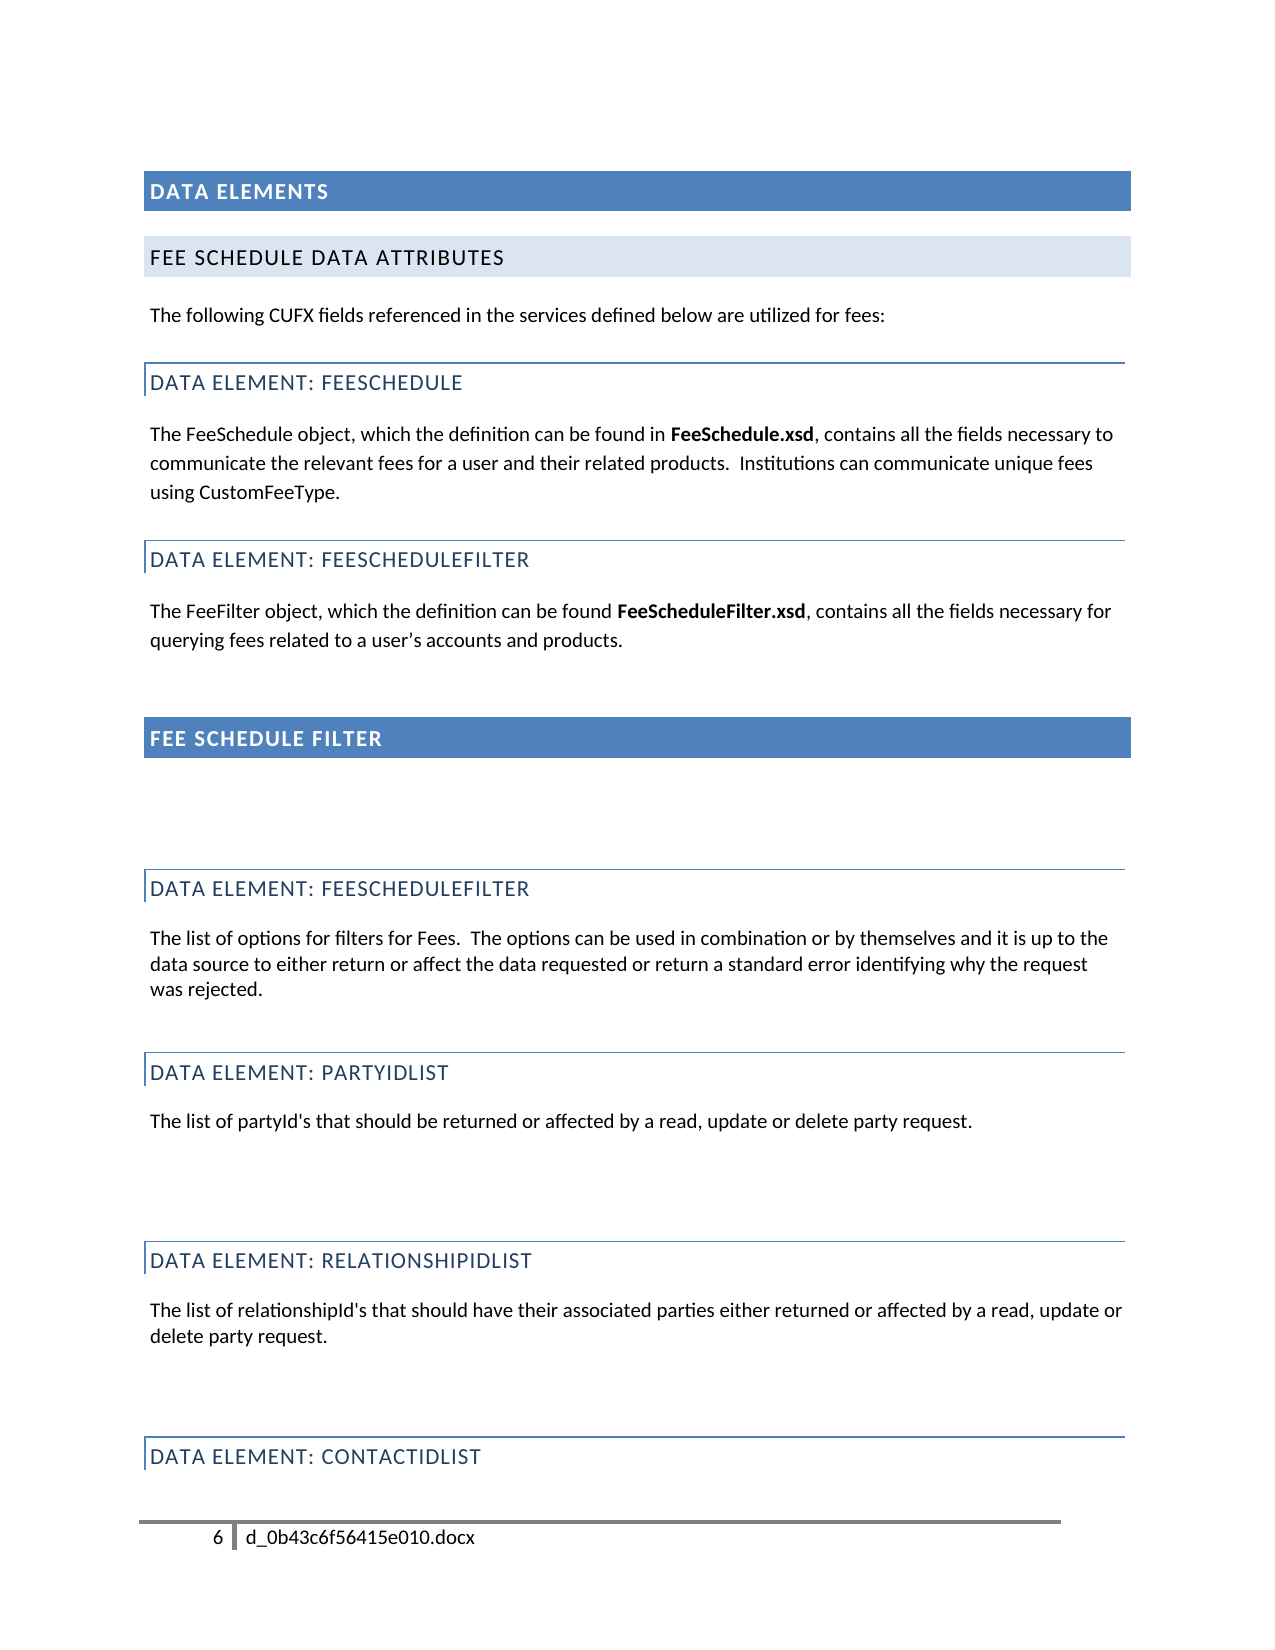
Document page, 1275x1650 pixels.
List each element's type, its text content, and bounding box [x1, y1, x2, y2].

subtitle Data Element: contactIdlist [146, 1438, 1125, 1470]
subtitle Data Elements [150, 177, 1125, 205]
subtitle Fee Schedule filter [150, 724, 1125, 752]
subtitle FEE SChEDULE Data attributes [150, 243, 1125, 271]
subtitle Data Element: partyIdlist [146, 1053, 1125, 1086]
subtitle Data Element: relationshipIdlist [146, 1242, 1125, 1274]
text The following CUFX fields referenced in the services defined below are utilized for fees: [150, 302, 1125, 327]
subtitle Data Element: FeeSchedule [146, 364, 1125, 396]
subtitle Data Element: FeeScheduleFilter [146, 870, 1125, 902]
text The list of partyId's that should be returned or affected by a read, update or delete party request. [150, 1109, 1125, 1134]
text The FeeSchedule object, which the definition can be found in FeeSchedule.xsd, contains all the fields necessary to communicate the relevant fees for a user and their related products. Institutions can communicate unique fees using CustomFeeType. [150, 421, 1125, 505]
text The list of options for filters for Fees. The options can be used in combination or by themselves and it is up to the data source to either return or affect the data requested or return a standard error identifying why the request was rejected. [150, 926, 1125, 1002]
text The FeeFilter object, which the definition can be found FeeScheduleFilter.xsd, contains all the fields necessary for querying fees related to a user’s accounts and products. [150, 598, 1125, 653]
text The list of relationshipId's that should have their associated parties either returned or affected by a read, update or delete party request. [150, 1297, 1125, 1348]
subtitle Data Element: FeeScheduleFilter [146, 541, 1125, 573]
